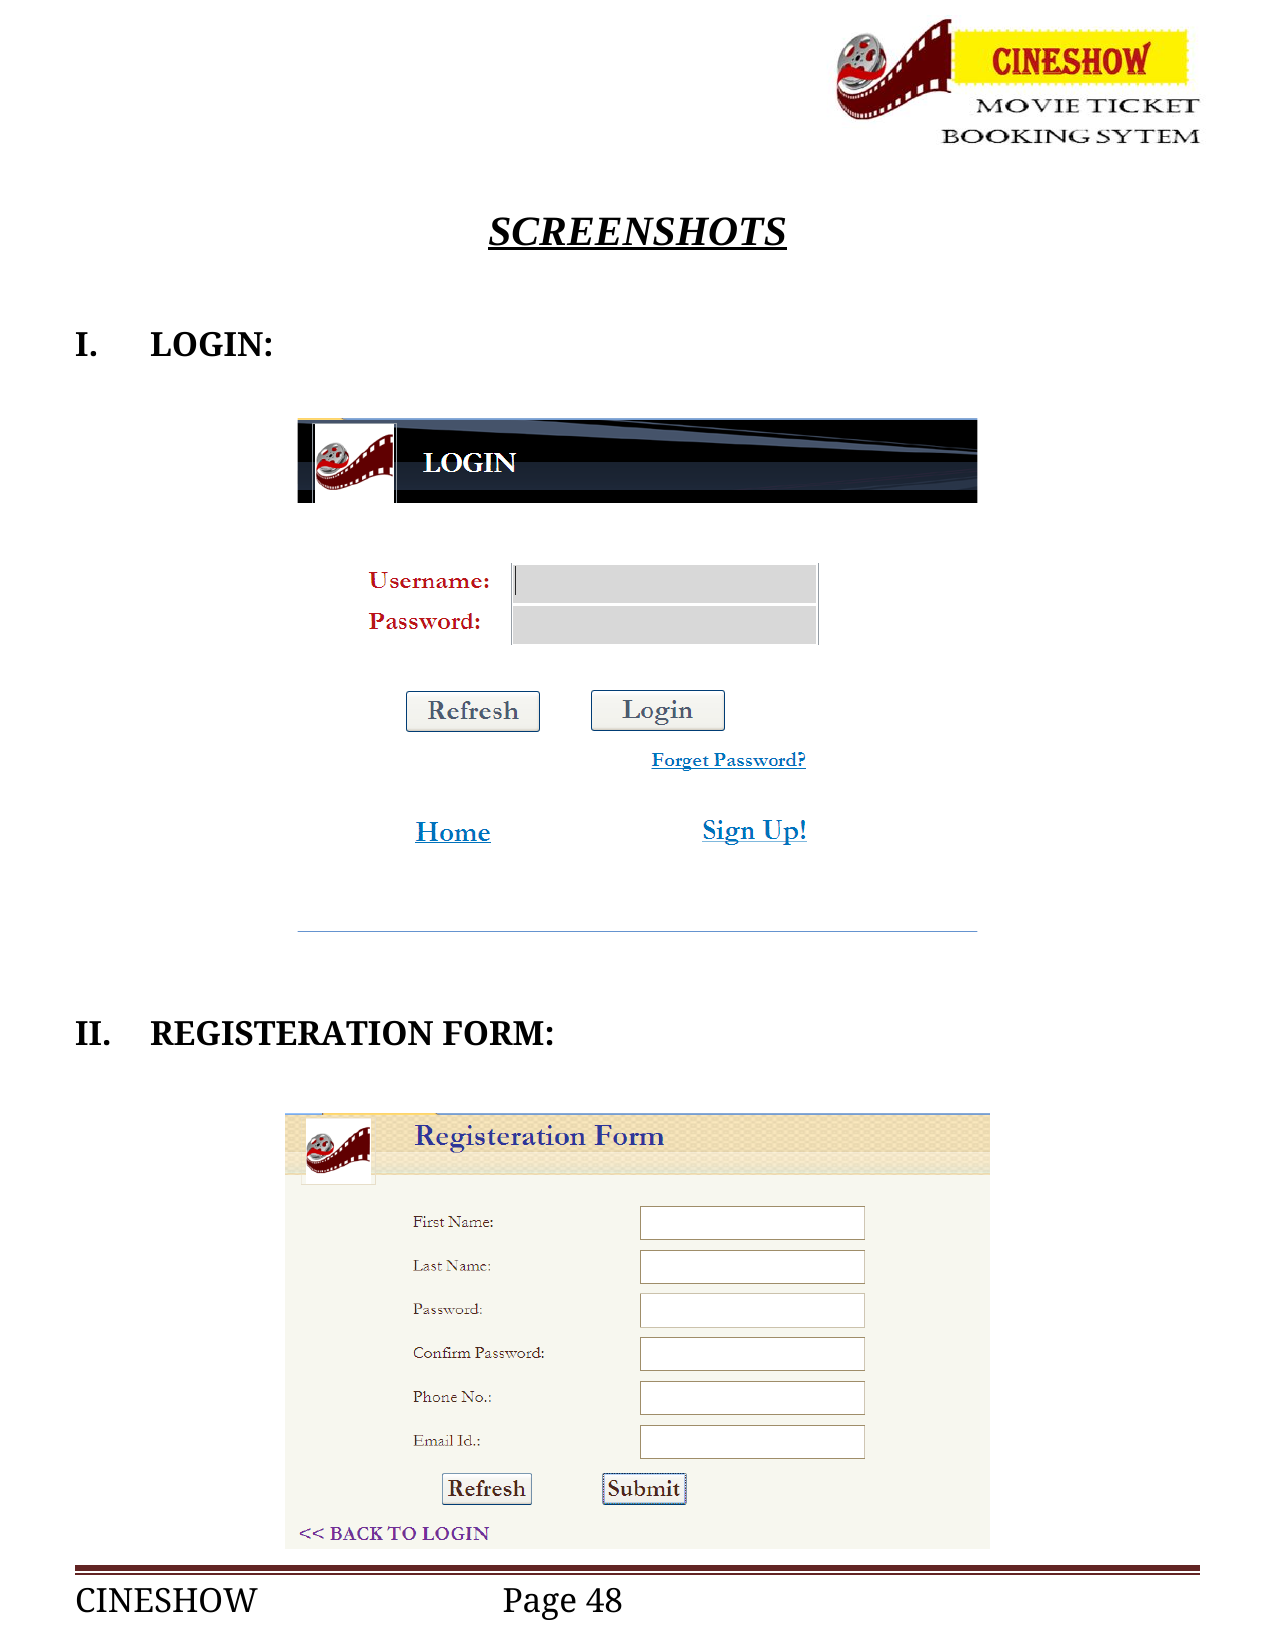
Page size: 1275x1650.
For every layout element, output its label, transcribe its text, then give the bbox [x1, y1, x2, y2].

picture [826, 15, 1210, 151]
picture [297, 418, 978, 932]
picture [285, 1113, 990, 1549]
list REGISTERATION FORM: [75, 1009, 1200, 1055]
subtitle LOGIN: [75, 320, 1200, 366]
subtitle SCREENSHOTS [75, 206, 1200, 254]
